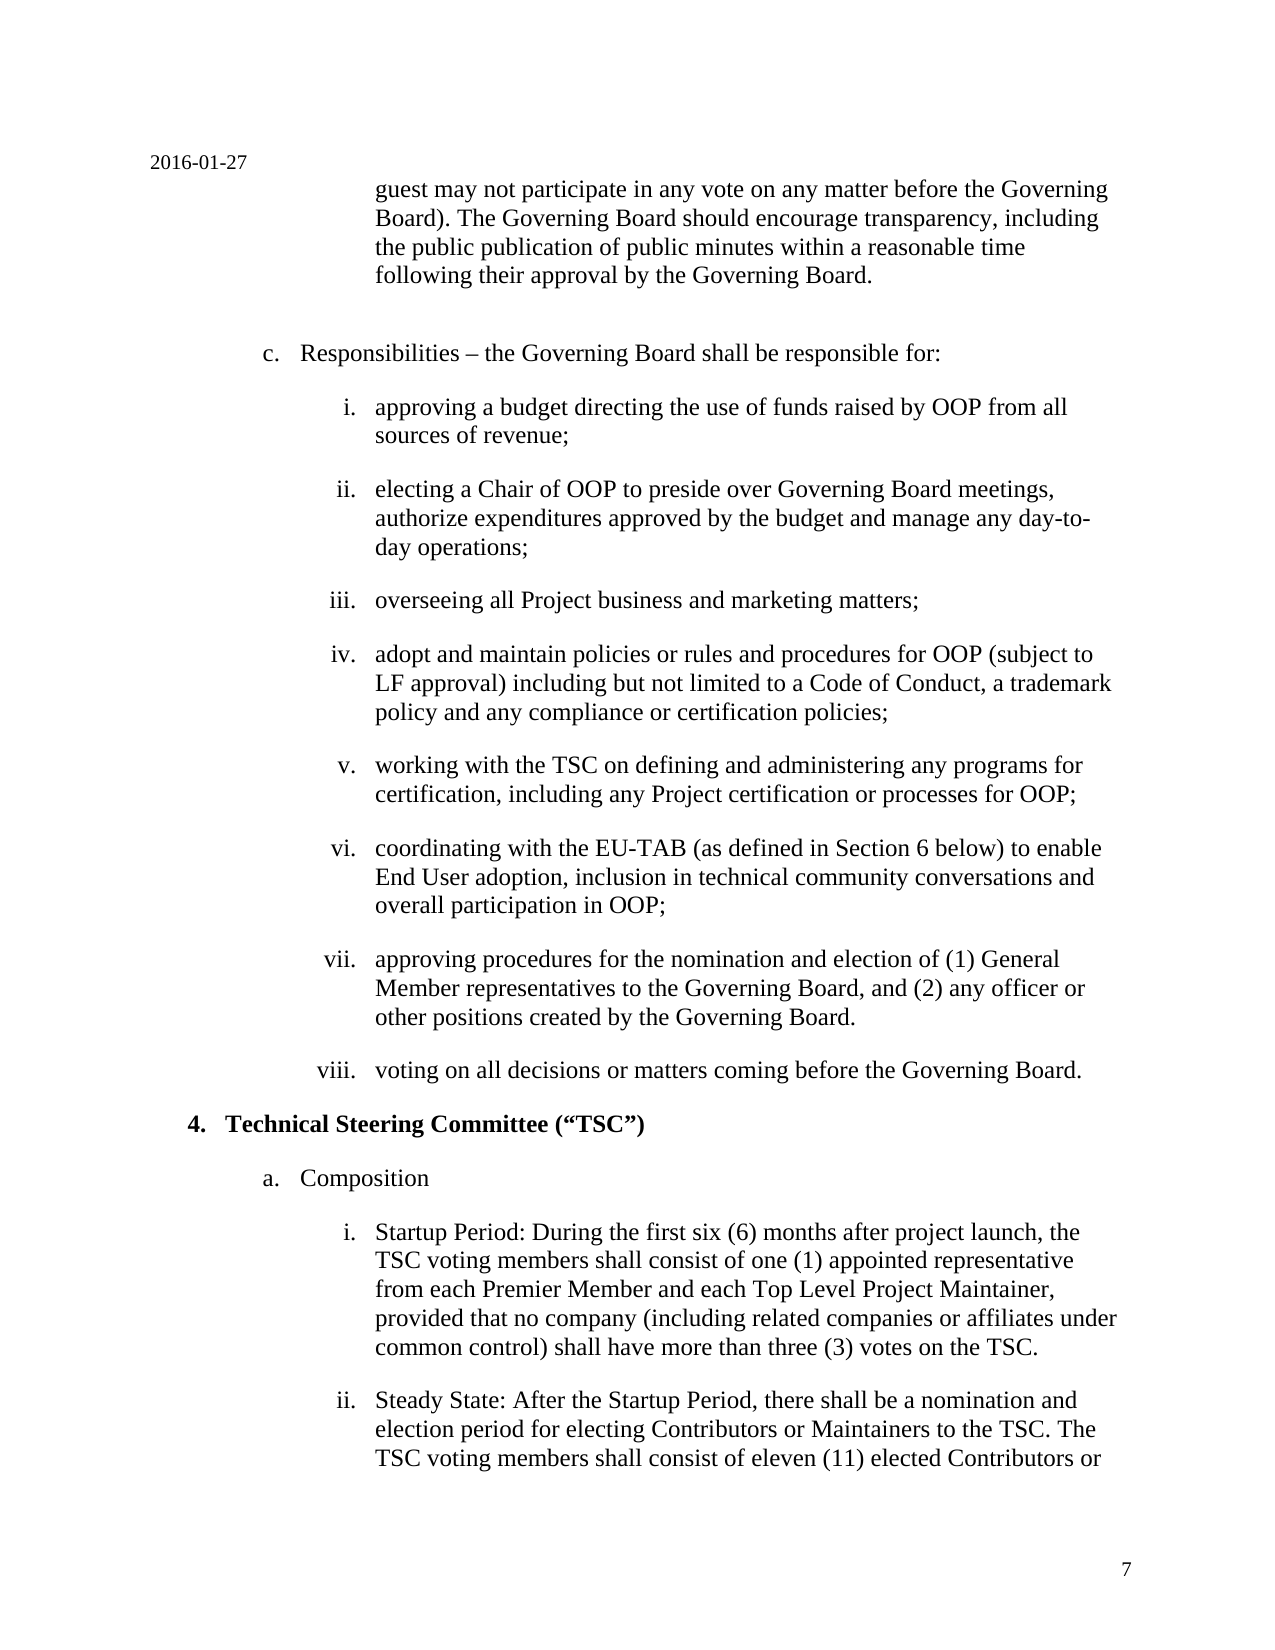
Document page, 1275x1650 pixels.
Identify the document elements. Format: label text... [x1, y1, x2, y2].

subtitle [356, 174, 1125, 289]
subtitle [356, 1386, 1125, 1472]
subtitle Composition [262, 1163, 1125, 1192]
subtitle voting on all decisions or matters coming before the Governing Board. [356, 1056, 1125, 1084]
subtitle approving procedures for the nomination and election of (1) General Member representatives to the Governing Board, and (2) any officer or other positions created by the Governing Board. [356, 944, 1125, 1031]
subtitle electing a Chair of OOP to preside over Governing Board meetings, authorize expenditures approved by the budget and manage any day-to-day operations; [356, 474, 1125, 561]
subtitle working with the TSC on defining and administering any programs for certification, including any Project certification or processes for OOP; [356, 751, 1125, 808]
subtitle coordinating with the EU-TAB (as defined in Section 6 below) to enable End User adoption, inclusion in technical community conversations and overall participation in OOP; [356, 833, 1125, 919]
subtitle Technical Steering Committee (“TSC”) [187, 1109, 1125, 1138]
subtitle Responsibilities – the Governing Board shall be responsible for: [262, 338, 1125, 367]
subtitle approving a budget directing the use of funds raised by OOP from all sources of revenue; [356, 392, 1125, 449]
subtitle adopt and maintain policies or rules and procedures for OOP (subject to LF approval) including but not limited to a Code of Conduct, a trademark policy and any compliance or certification policies; [356, 639, 1125, 726]
subtitle Startup Period: During the first six (6) months after project launch, the TSC voting members shall consist of one (1) appointed representative from each Premier Member and each Top Level Project Maintainer, provided that no company (including related companies or affiliates under common control) shall have more than three (3) votes on the TSC. [356, 1217, 1125, 1361]
subtitle overseeing all Project business and marketing matters; [356, 586, 1125, 614]
